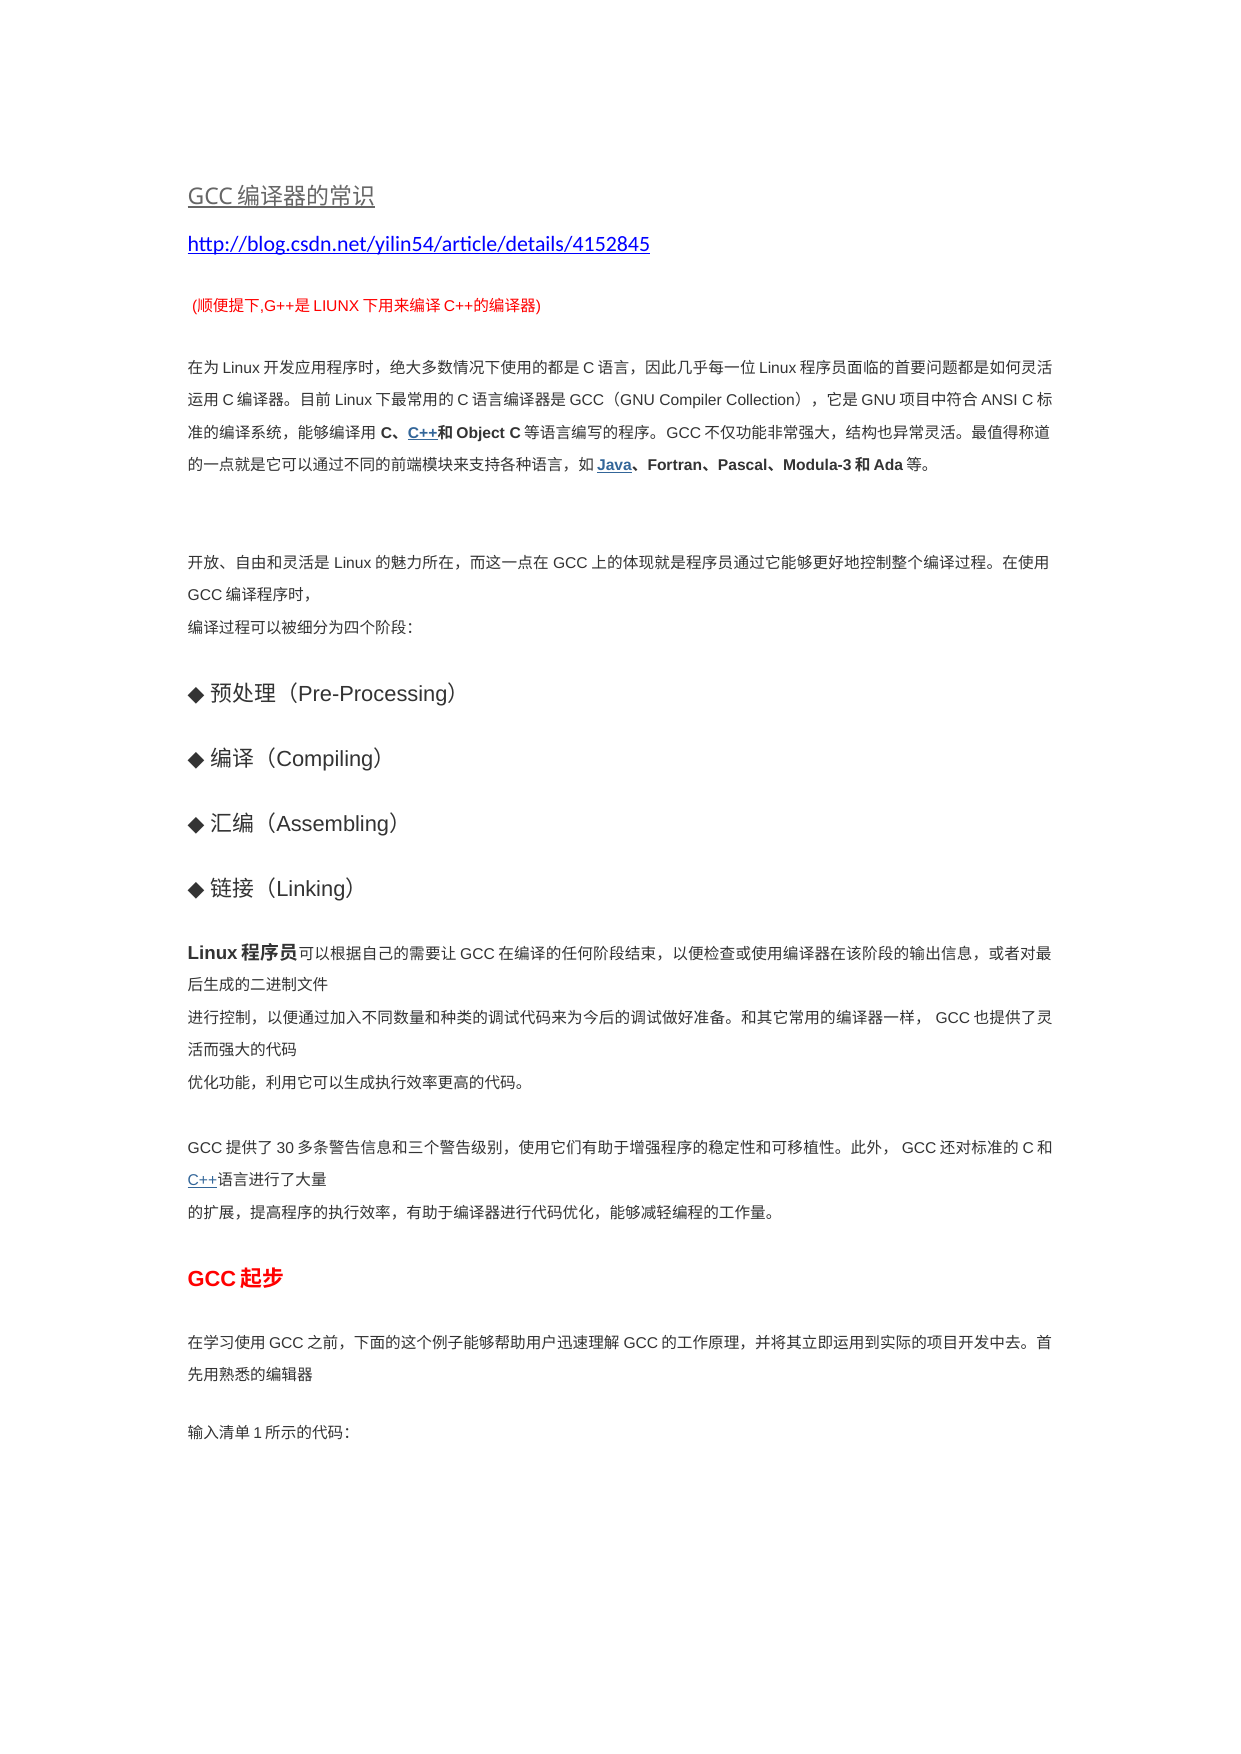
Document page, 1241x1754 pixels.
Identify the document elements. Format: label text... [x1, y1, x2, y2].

text 在为Linux开发应用程序时，绝大多数情况下使用的都是C语言，因此几乎每一位Linux程序员面临的首要问题都是如何灵活运用C编译器。目前Linux下最常用的C语言编译器是GCC（GNU Compiler Collection），它是GNU项目中符合ANSI C标准的编译系统，能够编译用C、C++和Object C等语言编写的程序。GCC不仅功能非常强大，结构也异常灵活。最值得称道的一点就是它可以通过不同的前端模块来支持各种语言，如Java、Fortran、Pascal、Modula-3和Ada等。 开放、自由和灵活是Linux的魅力所在，而这一点在GCC上的体现就是程序员通过它能够更好地控制整个编译过程。在使用GCC编译程序时， 编译过程可以被细分为四个阶段： ◆ 预处理（Pre-Processing） ◆ 编译（Compiling） ◆ 汇编（Assembling） ◆ 链接（Linking） Linux程序员可以根据自己的需要让GCC在编译的任何阶段结束，以便检查或使用编译器在该阶段的输出信息，或者对最后生成的二进制文件 进行控制，以便通过加入不同数量和种类的调试代码来为今后的调试做好准备。和其它常用的编译器一样，GCC也提供了灵活而强大的代码 优化功能，利用它可以生成执行效率更高的代码。 GCC提供了30多条警告信息和三个警告级别，使用它们有助于增强程序的稳定性和可移植性。此外，GCC还对标准的C和C++语言进行了大量 的扩展，提高程序的执行效率，有助于编译器进行代码优化，能够减轻编程的工作量。 GCC起步 在学习使用GCC之前，下面的这个例子能够帮助用户迅速理解GCC的工作原理，并将其立即运用到实际的项目开发中去。首先用熟悉的编辑器 [187, 350, 1053, 1390]
text (顺便提下,G++是LIUNX下用来编译C++的编译器) [187, 289, 1053, 321]
text 输入清单1所示的代码： [187, 1415, 1053, 1545]
text http://blog.csdn.net/yilin54/article/details/4152845 [187, 227, 1053, 259]
text GCC编译器的常识 [187, 162, 1053, 227]
